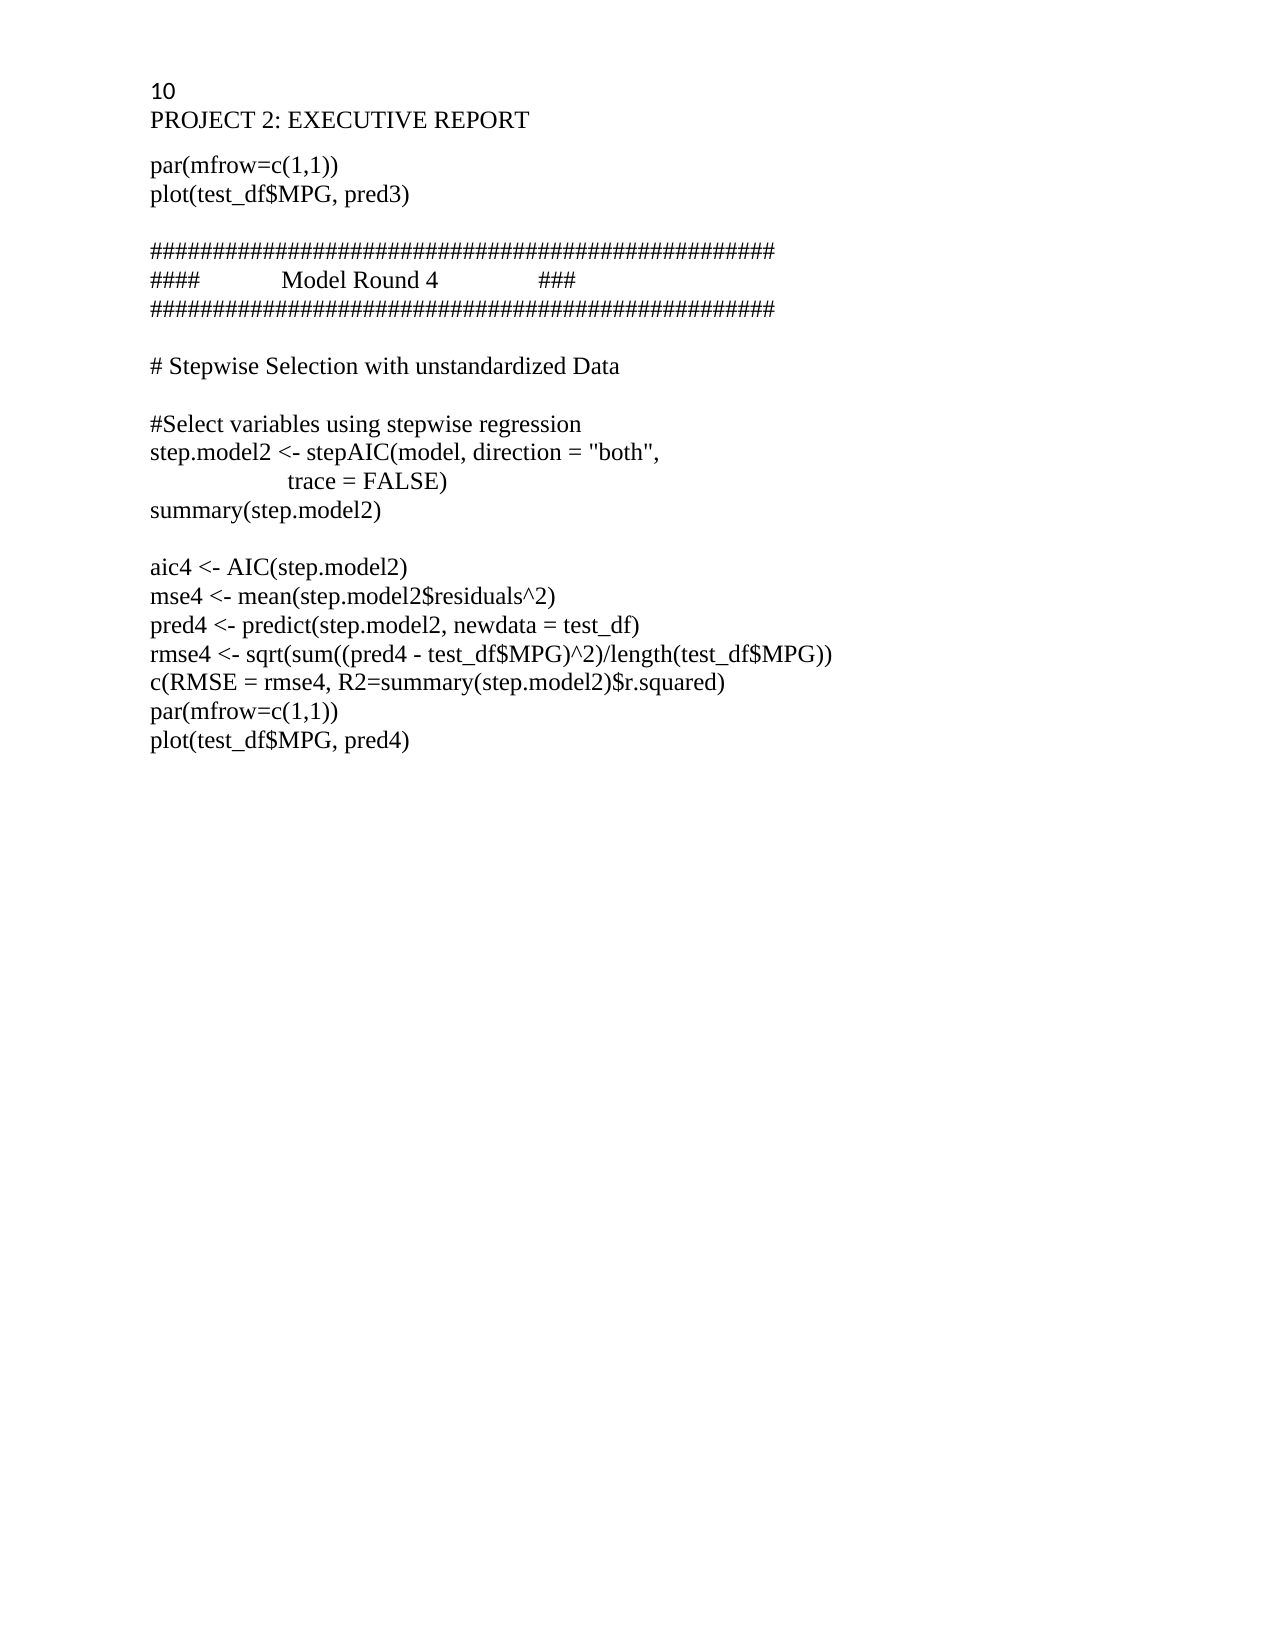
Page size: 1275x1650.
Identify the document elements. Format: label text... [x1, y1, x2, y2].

text aic4 <- AIC(step.model2) [150, 552, 1125, 581]
text #### Model Round 4 ### [150, 265, 1125, 294]
text plot(test_df$MPG, pred3) [150, 179, 1125, 207]
text summary(step.model2) [150, 495, 1125, 524]
text par(mfrow=c(1,1)) [150, 150, 1125, 179]
text # Stepwise Selection with unstandardized Data [150, 351, 1125, 380]
text pred4 <- predict(step.model2, newdata = test_df) [150, 610, 1125, 639]
text par(mfrow=c(1,1)) [150, 696, 1125, 725]
text plot(test_df$MPG, pred4) [150, 725, 1125, 754]
text ################################################## [150, 294, 1125, 322]
text c(RMSE = rmse4, R2=summary(step.model2)$r.squared) [150, 667, 1125, 696]
text rmse4 <- sqrt(sum((pred4 - test_df$MPG)^2)/length(test_df$MPG)) [150, 639, 1125, 667]
text ################################################## [150, 236, 1125, 265]
text mse4 <- mean(step.model2$residuals^2) [150, 581, 1125, 610]
text trace = FALSE) [150, 466, 1125, 495]
text #Select variables using stepwise regression [150, 409, 1125, 437]
text step.model2 <- stepAIC(model, direction = "both", [150, 437, 1125, 466]
